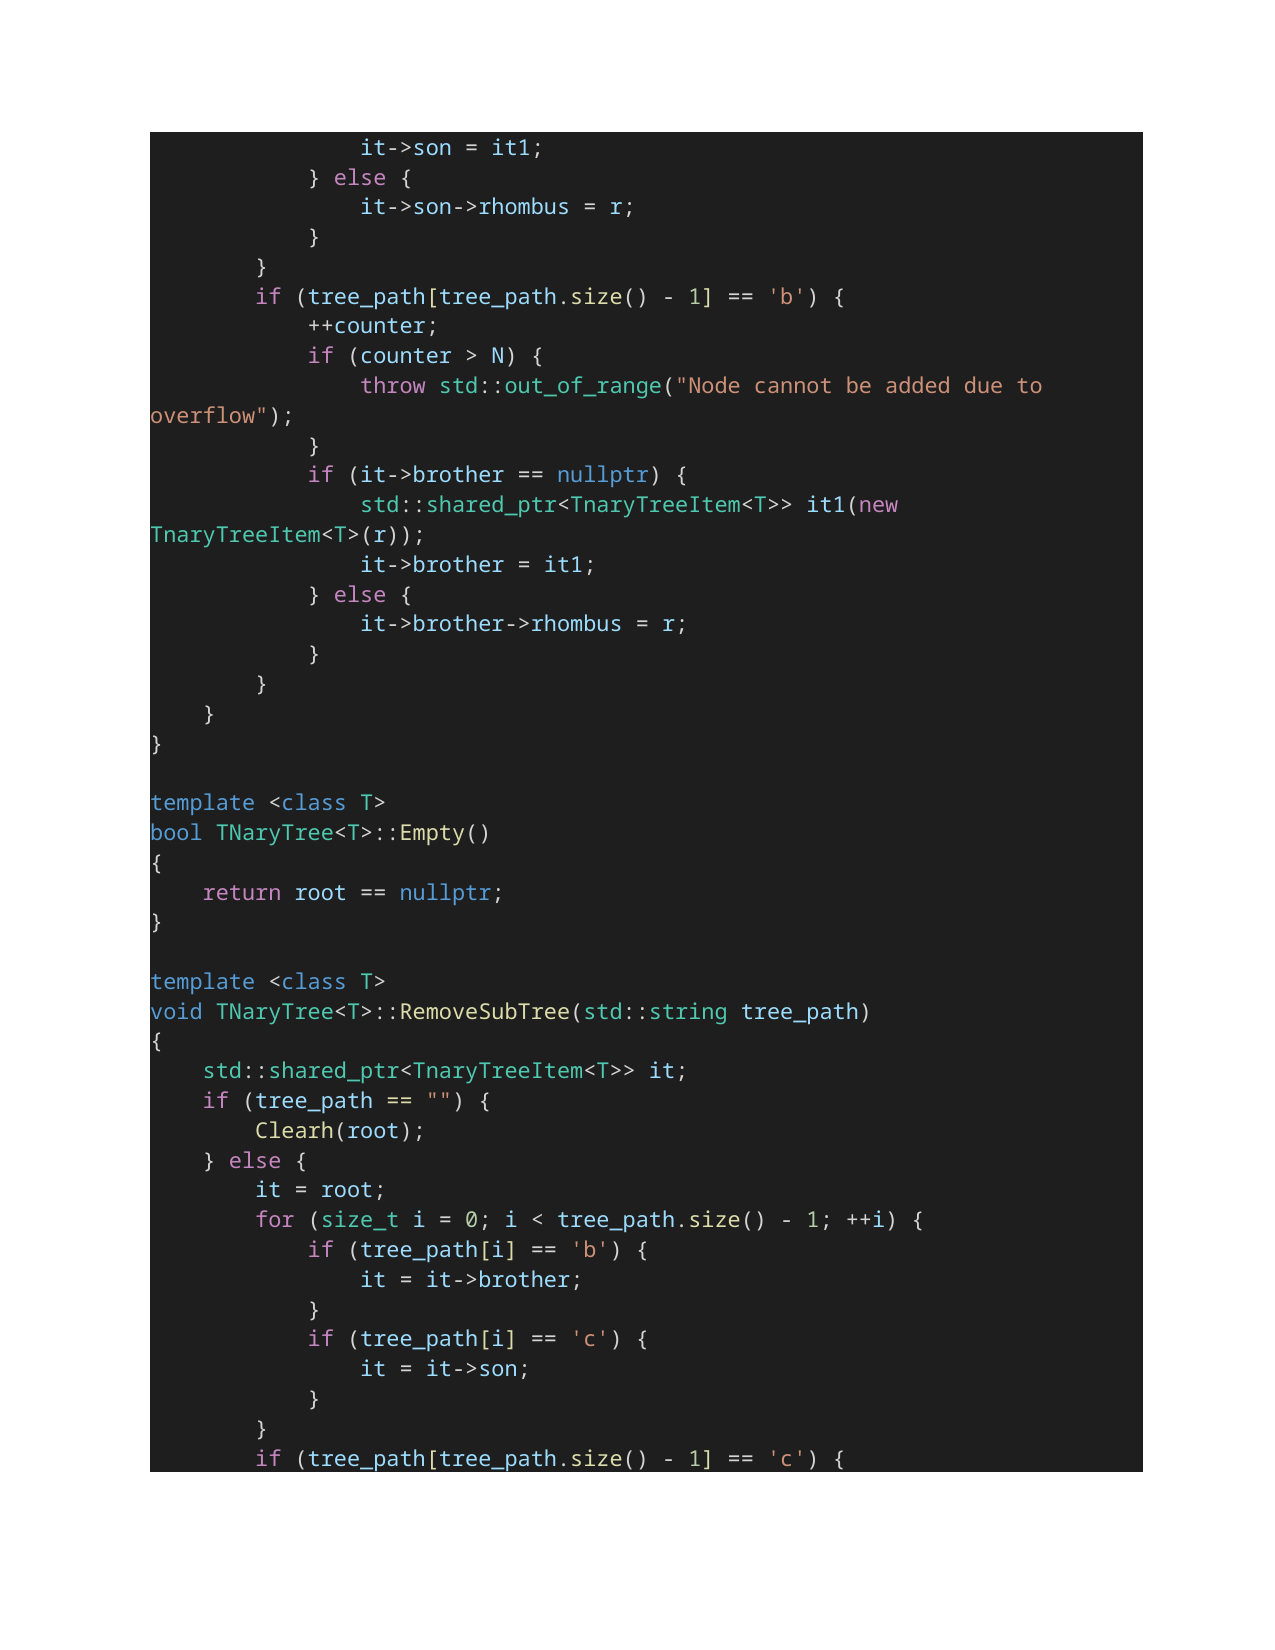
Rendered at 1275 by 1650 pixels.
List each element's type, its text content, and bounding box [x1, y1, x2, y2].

text { [150, 1026, 1143, 1055]
text void TNaryTree<T>::RemoveSubTree(std::string tree_path) [150, 996, 1143, 1026]
text it->son = it1; [150, 132, 1143, 162]
text if (tree_path[tree_path.size() - 1] == 'c') { [150, 1443, 1143, 1472]
text std::shared_ptr<TnaryTreeItem<T>> it; [150, 1055, 1143, 1085]
text } else { [150, 1145, 1143, 1174]
text it->son->rhombus = r; [150, 191, 1143, 221]
text it = root; [150, 1174, 1143, 1204]
text template <class T> [150, 787, 1143, 817]
text } [150, 1383, 1143, 1413]
text } [150, 251, 1143, 281]
text } [150, 638, 1143, 668]
text } [150, 1294, 1143, 1323]
text it = it->son; [150, 1353, 1143, 1383]
text Clearh(root); [150, 1115, 1143, 1145]
text it->brother->rhombus = r; [150, 608, 1143, 638]
text if (tree_path == "") { [150, 1085, 1143, 1115]
text } [150, 728, 1143, 757]
text it = it->brother; [150, 1264, 1143, 1294]
text return root == nullptr; [150, 877, 1143, 906]
text if (tree_path[i] == 'c') { [150, 1323, 1143, 1353]
text } [150, 430, 1143, 459]
text it->brother = it1; [150, 549, 1143, 579]
text } [150, 221, 1143, 251]
text ++counter; [150, 311, 1143, 340]
text if (tree_path[i] == 'b') { [150, 1234, 1143, 1264]
text template <class T> [150, 966, 1143, 996]
text } else { [150, 162, 1143, 191]
text if (counter > N) { [150, 340, 1143, 370]
text throw std::out_of_range("Node cannot be added due to overflow"); [150, 370, 1143, 430]
text if (it->brother == nullptr) { [150, 459, 1143, 489]
text } [150, 698, 1143, 728]
text bool TNaryTree<T>::Empty() [150, 817, 1143, 847]
text } [150, 1413, 1143, 1443]
text } [150, 668, 1143, 698]
text { [150, 847, 1143, 877]
text std::shared_ptr<TnaryTreeItem<T>> it1(new TnaryTreeItem<T>(r)); [150, 489, 1143, 549]
text for (size_t i = 0; i < tree_path.size() - 1; ++i) { [150, 1204, 1143, 1234]
text } else { [150, 579, 1143, 608]
text if (tree_path[tree_path.size() - 1] == 'b') { [150, 281, 1143, 311]
text } [150, 906, 1143, 936]
